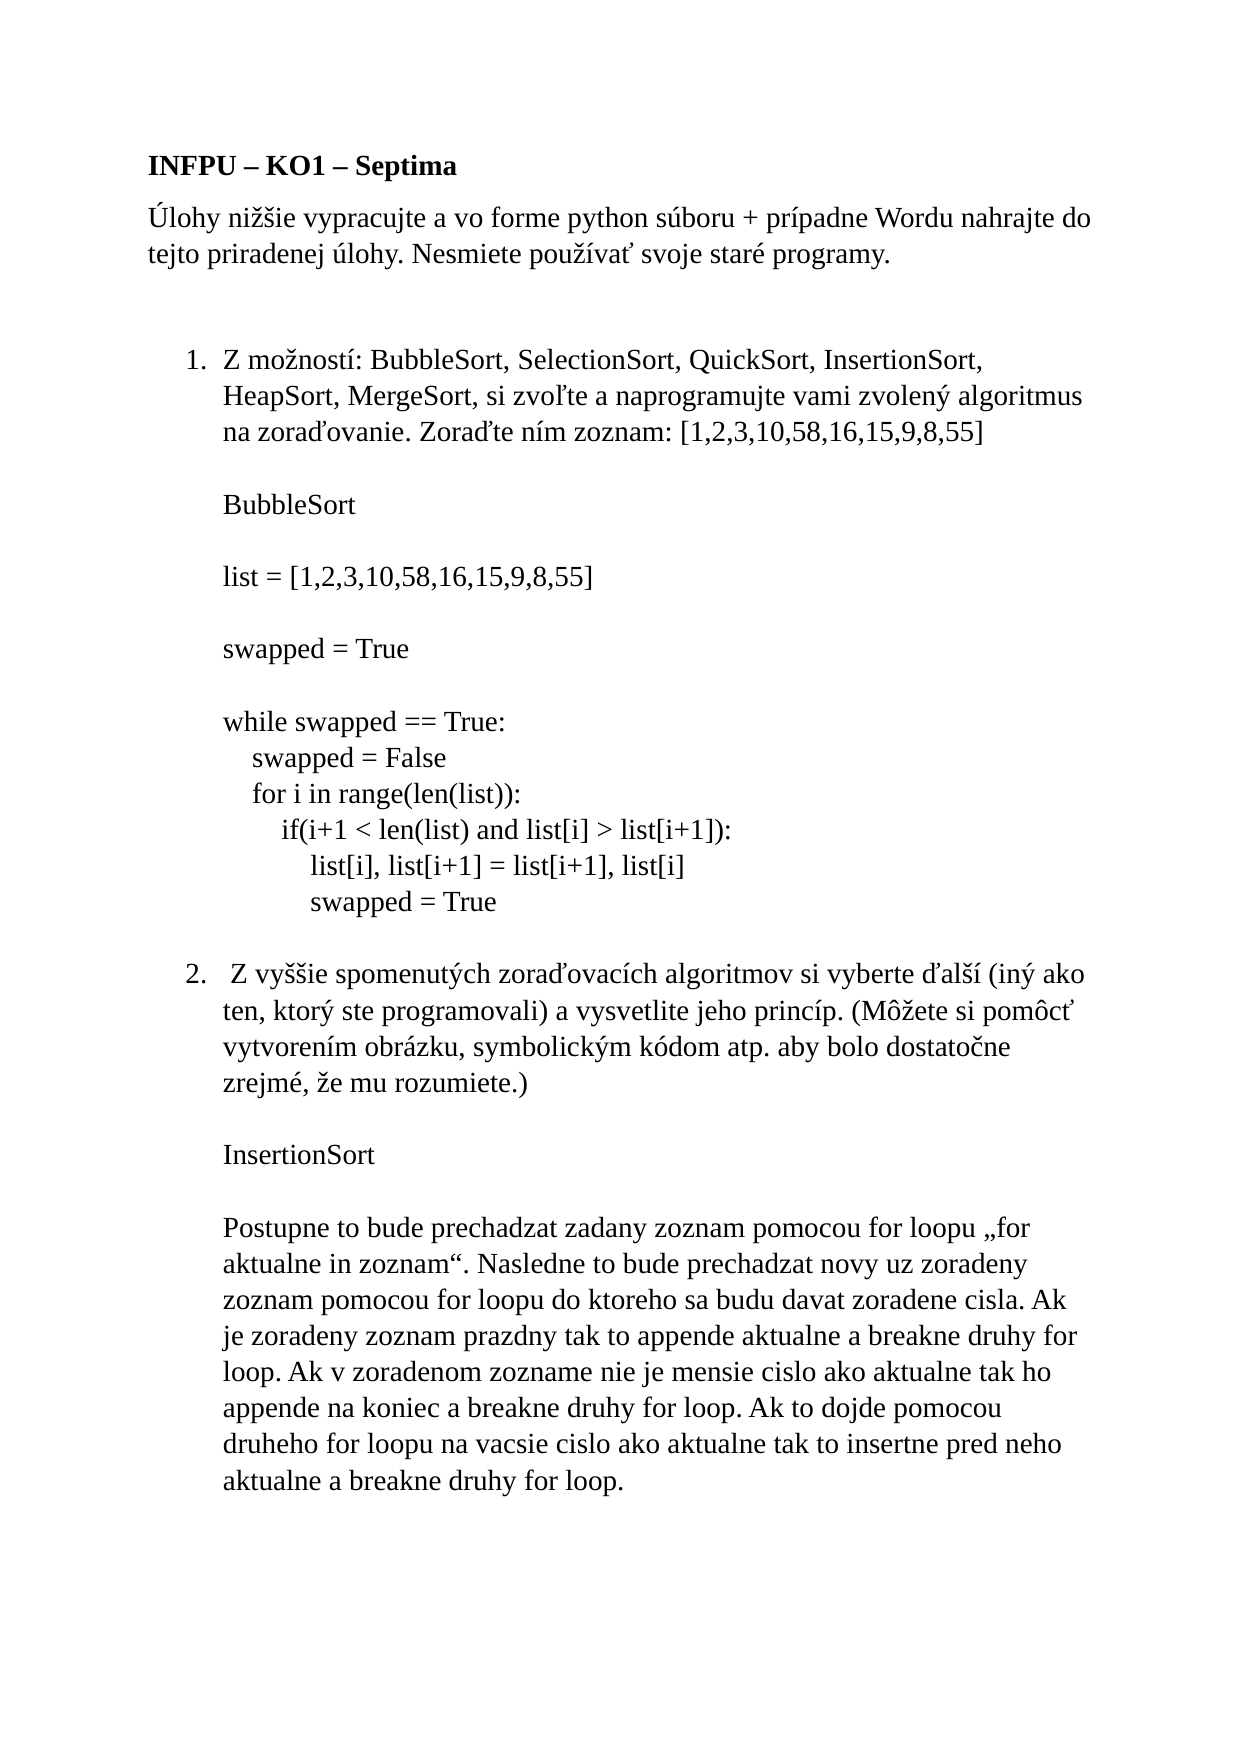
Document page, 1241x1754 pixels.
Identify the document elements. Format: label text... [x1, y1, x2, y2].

list Z možností: BubbleSort, SelectionSort, QuickSort, InsertionSort, HeapSort, MergeSort, si zvoľte a naprogramujte vami zvolený algoritmus na zoraďovanie. Zoraďte ním zoznam: [1,2,3,10,58,16,15,9,8,55] [185, 342, 1093, 448]
list list[i], list[i+1] = list[i+1], list[i] [223, 848, 1093, 882]
list swapped = True [223, 884, 1093, 918]
text Úlohy nižšie vypracujte a vo forme python súboru + prípadne Wordu nahrajte do tejto priradenej úlohy. Nesmiete používať svoje staré programy. [148, 200, 1093, 270]
list InsertionSort [223, 1137, 1093, 1171]
list Postupne to bude prechadzat zadany zoznam pomocou for loopu „for aktualne in zoznam“. Nasledne to bude prechadzat novy uz zoradeny zoznam pomocou for loopu do ktoreho sa budu davat zoradene cisla. Ak je zoradeny zoznam prazdny tak to appende aktualne a breakne druhy for loop. Ak v zoradenom zozname nie je mensie cislo ako aktualne tak ho appende na koniec a breakne druhy for loop. Ak to dojde pomocou druheho for loopu na vacsie cislo ako aktualne tak to insertne pred neho aktualne a breakne druhy for loop. [223, 1210, 1093, 1496]
list while swapped == True: [223, 704, 1093, 737]
list Z vyššie spomenutých zoraďovacích algoritmov si vyberte ďalší (iný ako ten, ktorý ste programovali) a vysvetlite jeho princíp. (Môžete si pomôcť vytvorením obrázku, symbolickým kódom atp. aby bolo dostatočne zrejmé, že mu rozumiete.) [185, 957, 1093, 1099]
list list = [1,2,3,10,58,16,15,9,8,55] [223, 559, 1093, 593]
list if(i+1 < len(list) and list[i] > list[i+1]): [223, 812, 1093, 846]
list swapped = True [223, 631, 1093, 665]
list swapped = False [223, 740, 1093, 773]
text INFPU – KO1 – Septima [148, 148, 1093, 181]
list BubbleSort [223, 487, 1093, 520]
list for i in range(len(list)): [223, 776, 1093, 809]
